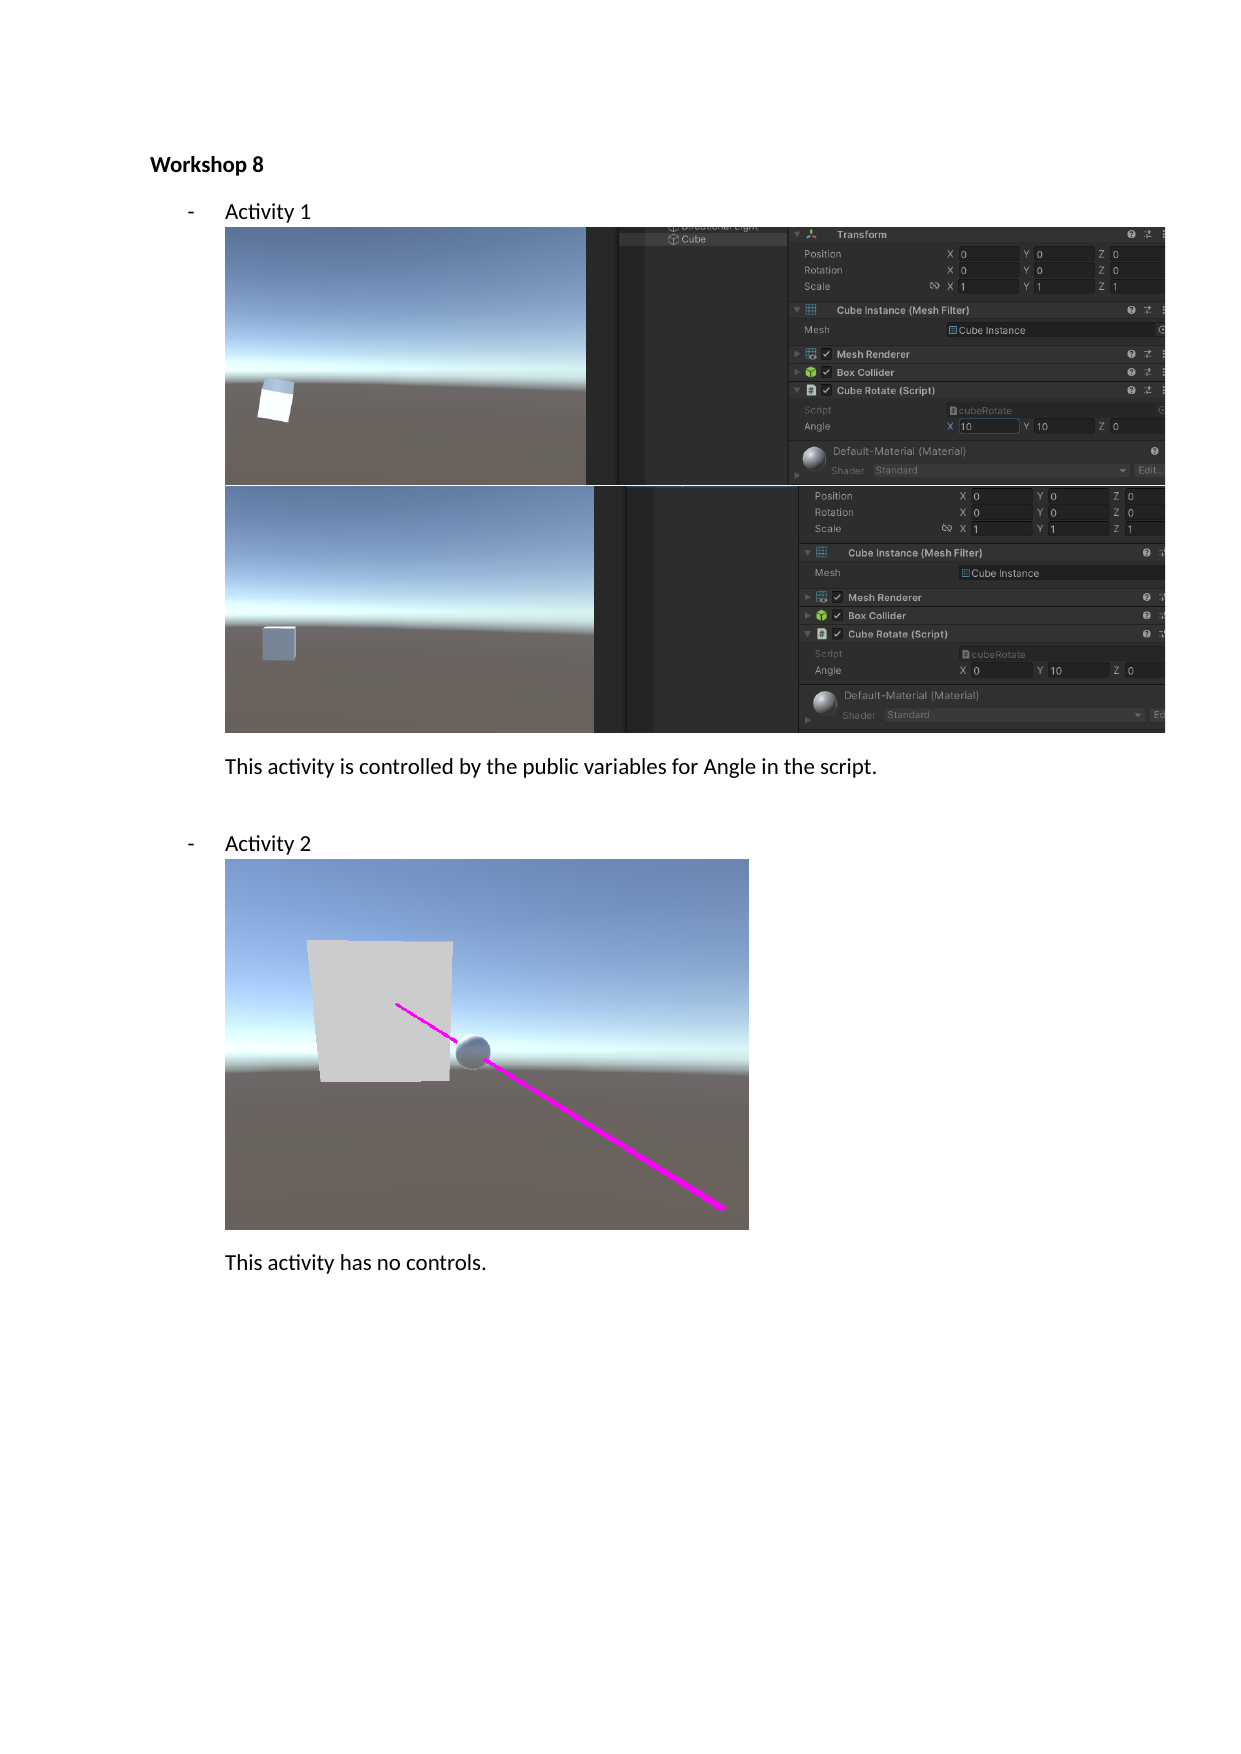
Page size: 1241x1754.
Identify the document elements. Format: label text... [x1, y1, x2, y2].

list Activity 2 [187, 829, 1090, 857]
picture [225, 486, 1166, 733]
list Activity 1 [187, 197, 1090, 225]
text This activity is controlled by the public variables for Angle in the script. [150, 752, 1090, 780]
picture [225, 227, 1166, 485]
text This activity has no controls. [150, 1248, 1090, 1276]
text Workshop 8 [150, 150, 1090, 178]
picture [225, 859, 749, 1230]
